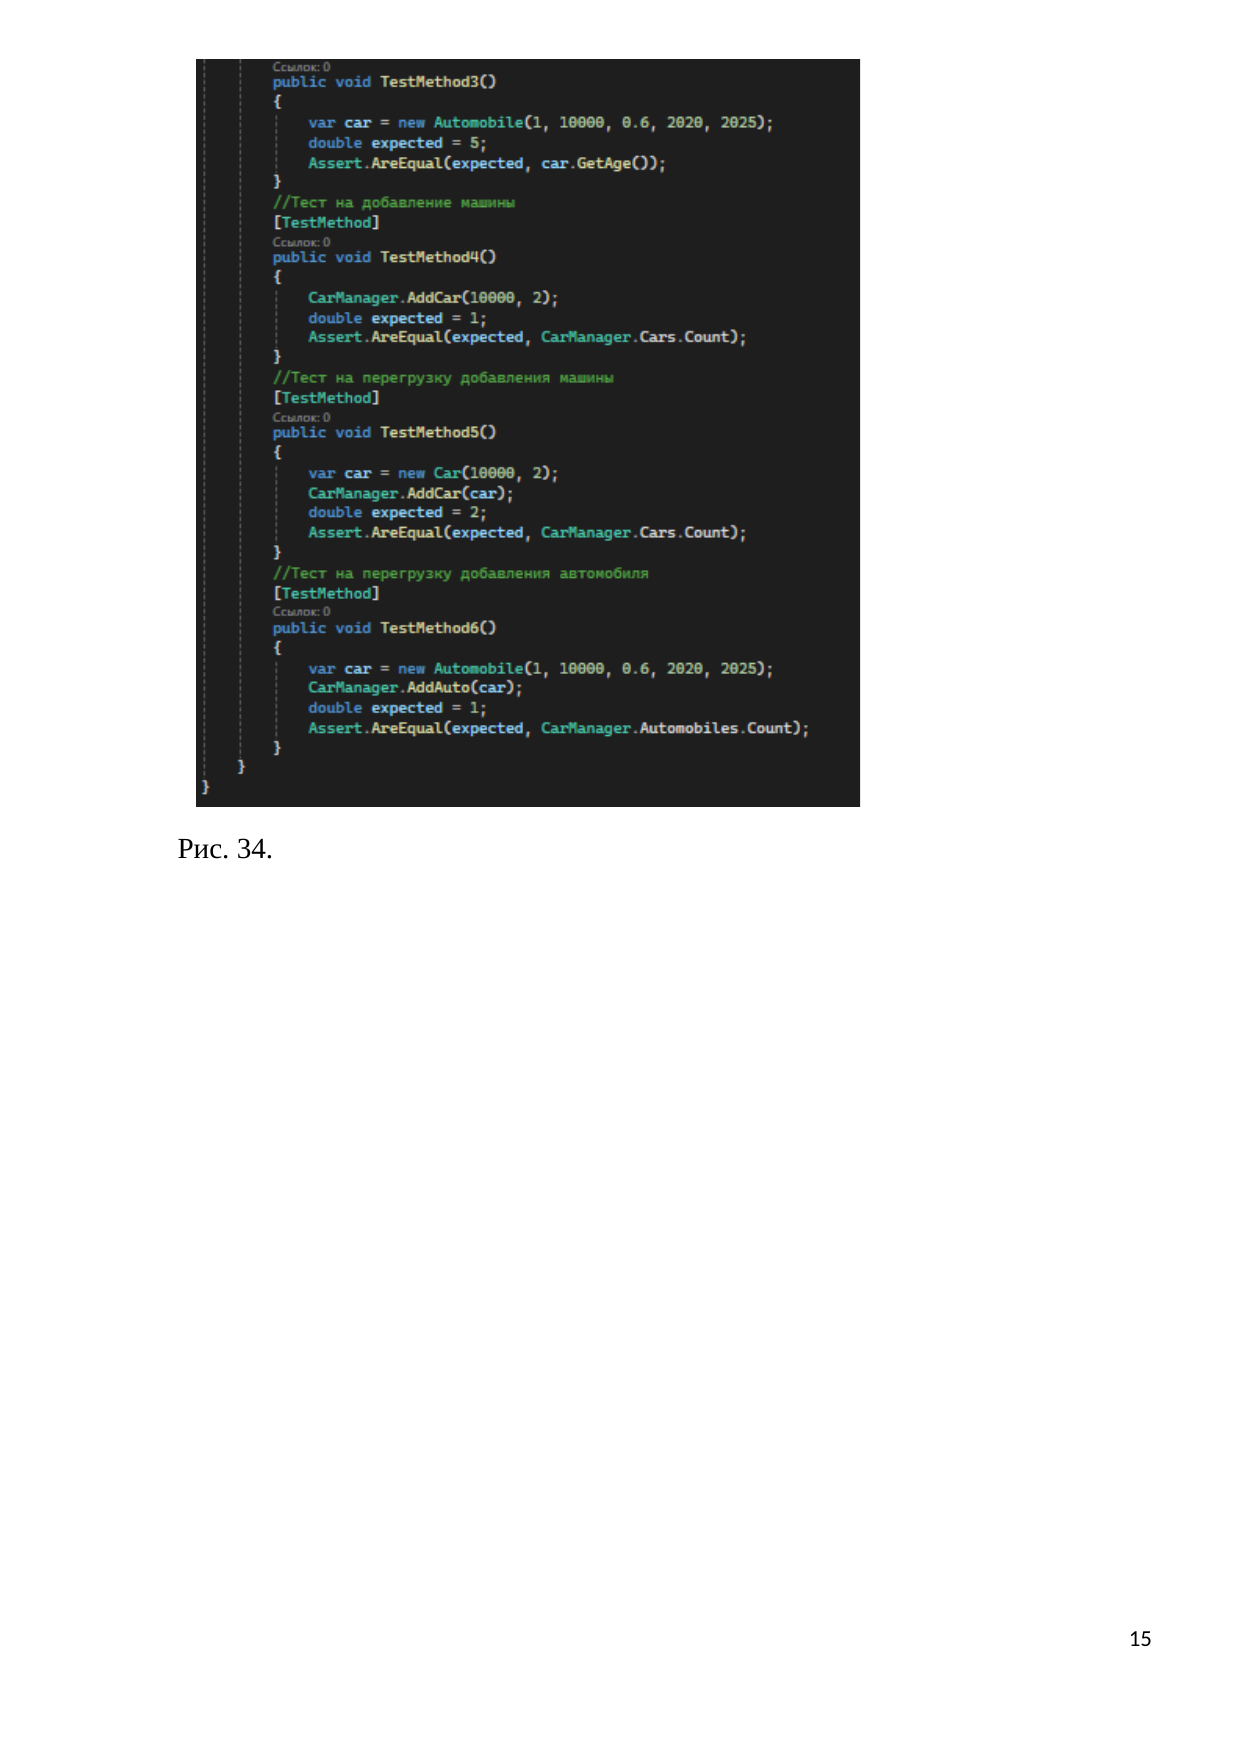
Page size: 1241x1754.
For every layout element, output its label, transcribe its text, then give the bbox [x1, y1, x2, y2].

text Рис. 34. [177, 831, 1152, 865]
